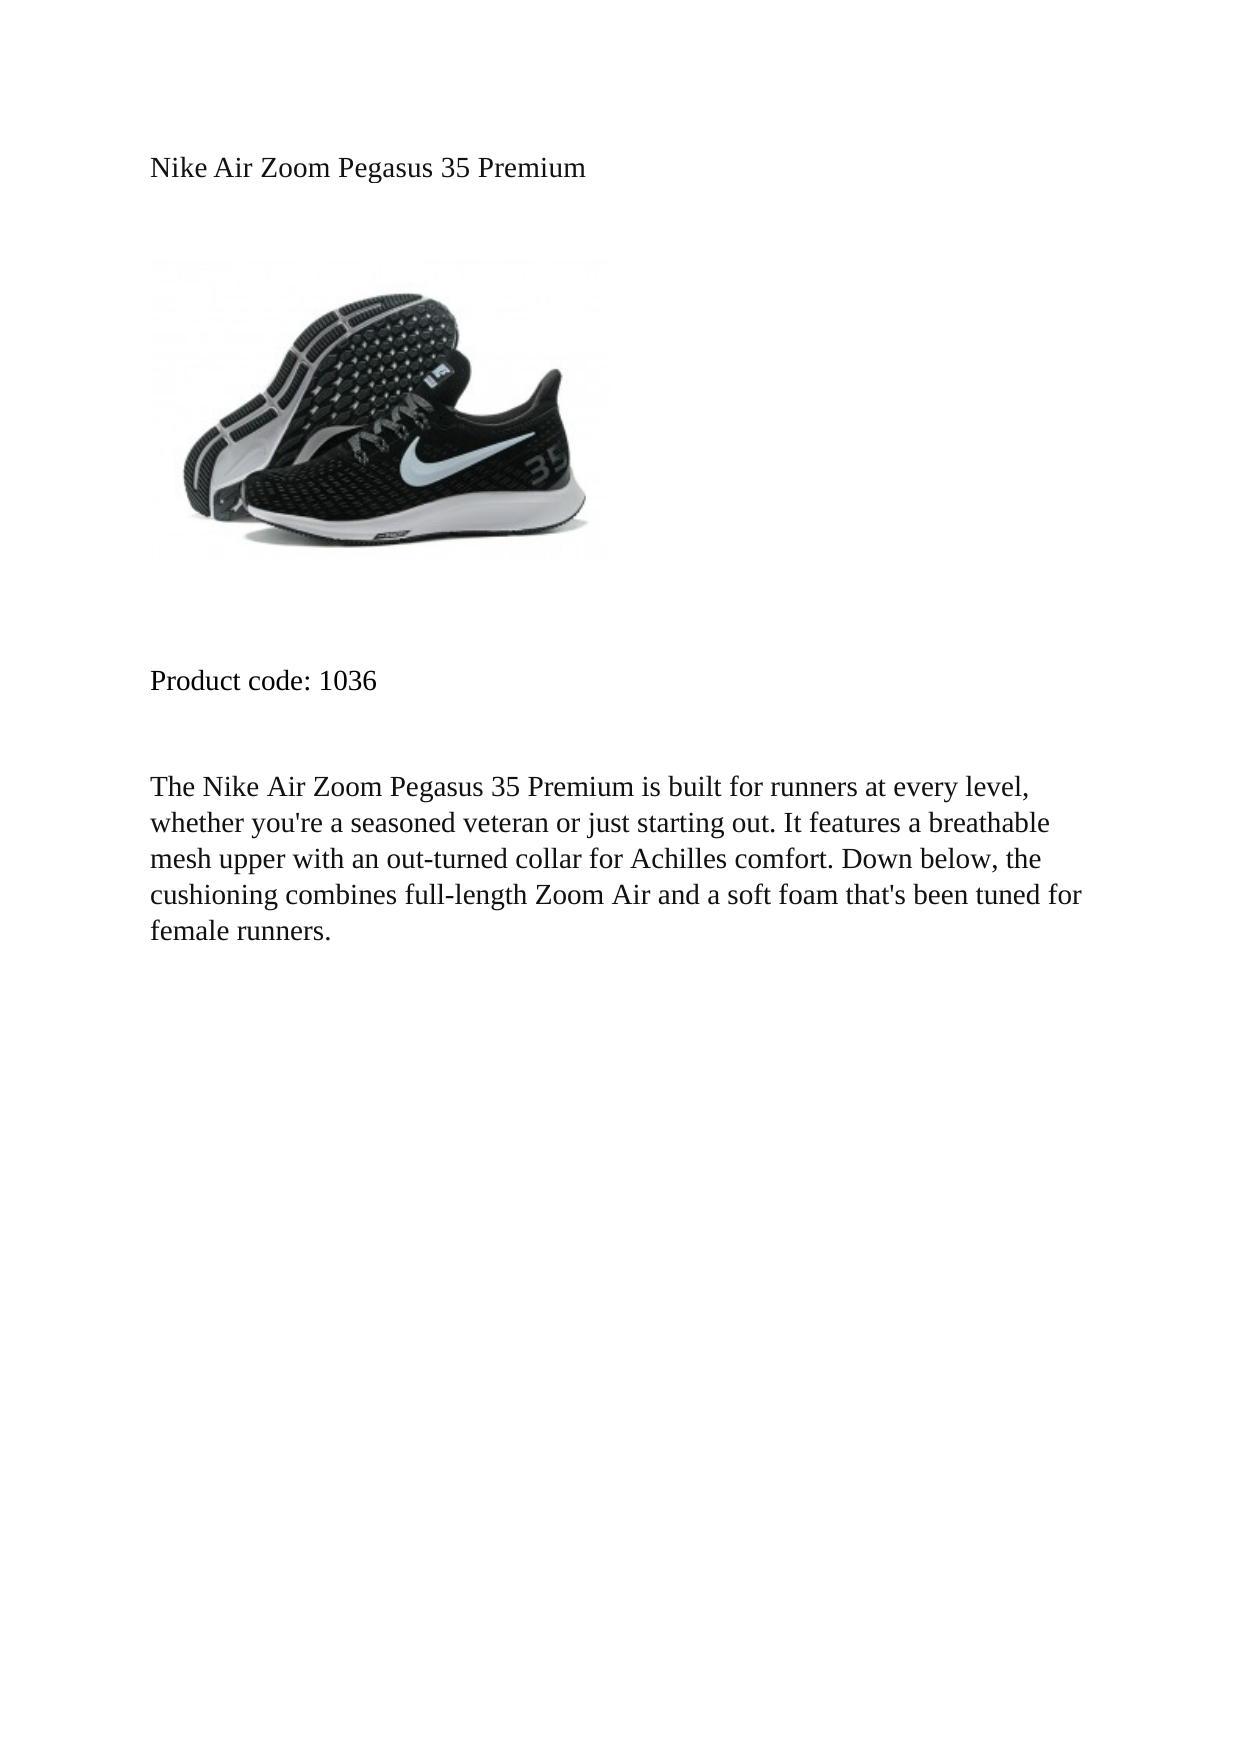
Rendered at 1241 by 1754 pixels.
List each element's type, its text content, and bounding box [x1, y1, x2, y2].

text Product code: 1036 [150, 663, 1090, 697]
text The Nike Air Zoom Pegasus 35 Premium is built for runners at every level, whether you're a seasoned veteran or just starting out. It features a breathable mesh upper with an out-turned collar for Achilles comfort. Down below, the cushioning combines full-length Zoom Air and a soft foam that's been tuned for female runners. [150, 769, 1090, 947]
picture [150, 183, 611, 645]
text Nike Air Zoom Pegasus 35 Premium [150, 150, 1090, 183]
